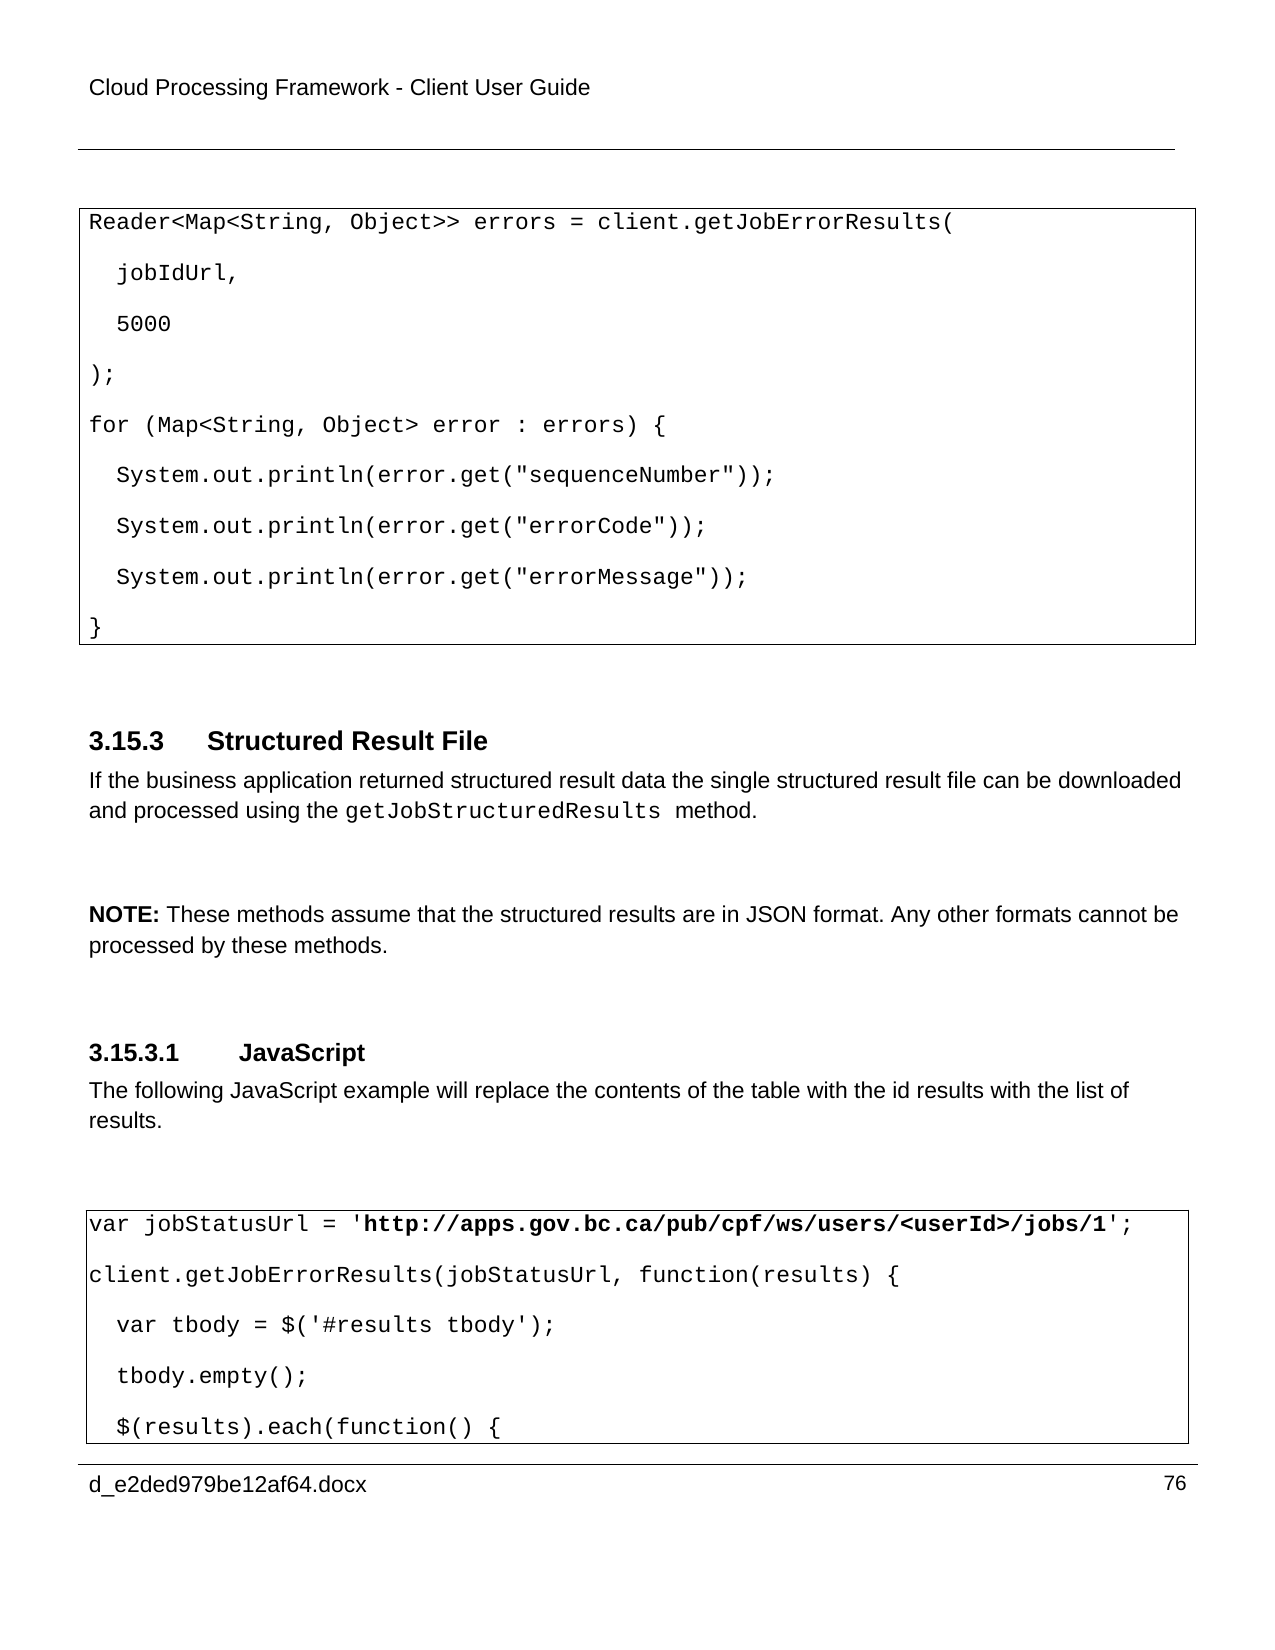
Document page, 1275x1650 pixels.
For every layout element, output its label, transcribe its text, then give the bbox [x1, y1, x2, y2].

subtitle JavaScript [89, 1038, 1186, 1067]
text jobIdUrl, [80, 258, 1195, 287]
text System.out.println(error.get("errorCode")); [80, 511, 1195, 540]
text var jobStatusUrl = 'http://apps.gov.bc.ca/pub/cpf/ws/users/<userId>/jobs/1'; [87, 1211, 1188, 1238]
text var tbody = $('#results tbody'); [87, 1311, 1188, 1340]
text System.out.println(error.get("errorMessage")); [80, 562, 1195, 591]
subtitle Structured Result File [89, 725, 1186, 756]
text Reader<Map<String, Object>> errors = client.getJobErrorResults( [80, 209, 1195, 237]
text for (Map<String, Object> error : errors) { [80, 410, 1195, 439]
text If the business application returned structured result data the single structured result file can be downloaded and processed using the getJobStructuredResults method. [89, 767, 1186, 825]
text client.getJobErrorResults(jobStatusUrl, function(results) { [87, 1260, 1188, 1289]
text tbody.empty(); [87, 1361, 1188, 1390]
text NOTE: These methods assume that the structured results are in JSON format. Any other formats cannot be processed by these methods. [89, 901, 1186, 958]
text System.out.println(error.get("sequenceNumber")); [80, 461, 1195, 490]
text The following JavaScript example will replace the contents of the table with the id results with the list of results. [89, 1077, 1186, 1134]
text } [80, 613, 1195, 644]
text 5000 [80, 309, 1195, 338]
text ); [80, 359, 1195, 388]
text $(results).each(function() { [87, 1412, 1188, 1443]
